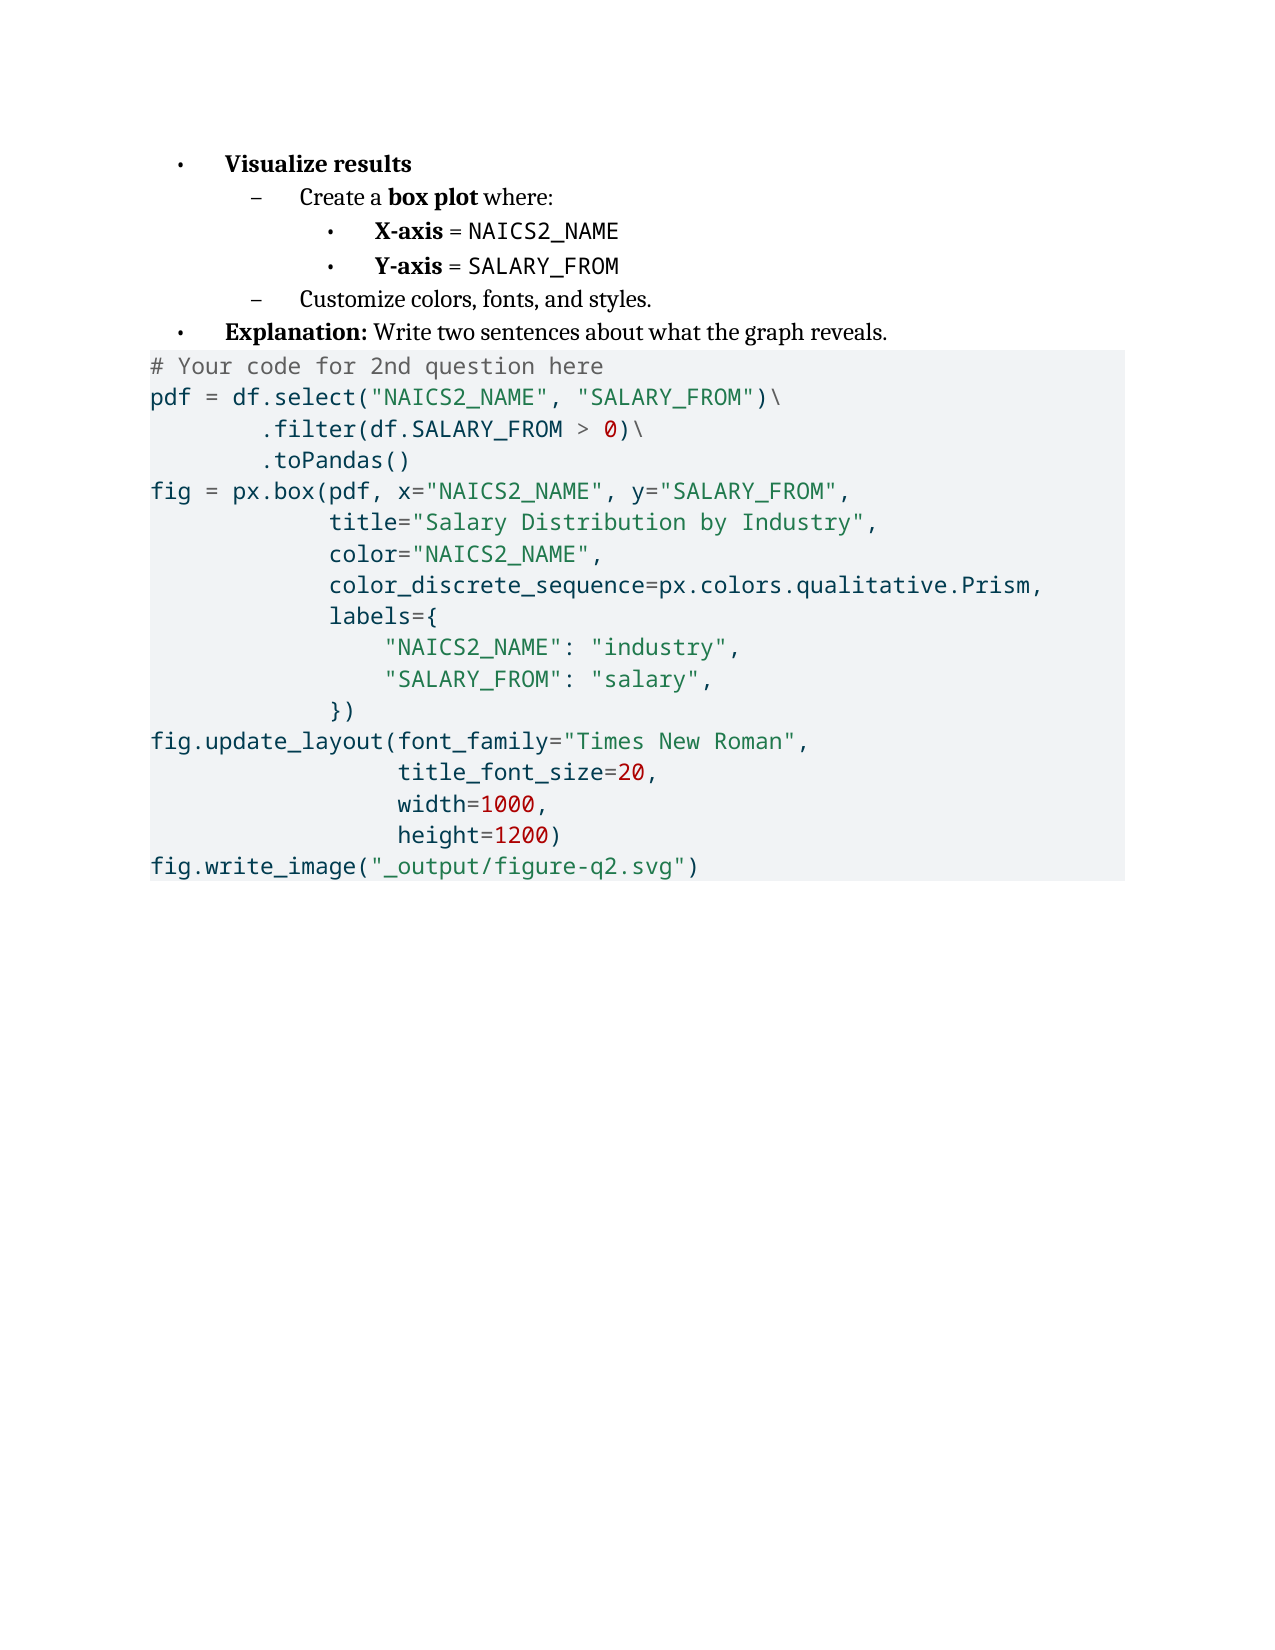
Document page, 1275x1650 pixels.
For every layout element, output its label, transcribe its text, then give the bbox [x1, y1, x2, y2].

list Create a box plot where: [250, 182, 1125, 211]
text # Your code for 2nd question here pdf = df.select("NAICS2_NAME", "SALARY_FROM")\ .filter(df.SALARY_FROM > 0)\ .toPandas() fig = px.box(pdf, x="NAICS2_NAME", y="SALARY_FROM", title="Salary Distribution by Industry", color="NAICS2_NAME", color_discrete_sequence=px.colors.qualitative.Prism, labels={ "NAICS2_NAME": "industry", "SALARY_FROM": "salary", }) fig.update_layout(font_family="Times New Roman", title_font_size=20, width=1000, height=1200) fig.write_image("_output/figure-q2.svg") [150, 350, 1125, 881]
list Explanation: Write two sentences about what the graph reveals. [175, 317, 1125, 346]
list Customize colors, fonts, and styles. [250, 285, 1125, 314]
list X-axis = NAICS2_NAME [325, 215, 1125, 246]
list Visualize results [175, 150, 1125, 179]
list Y-axis = SALARY_FROM [325, 250, 1125, 281]
